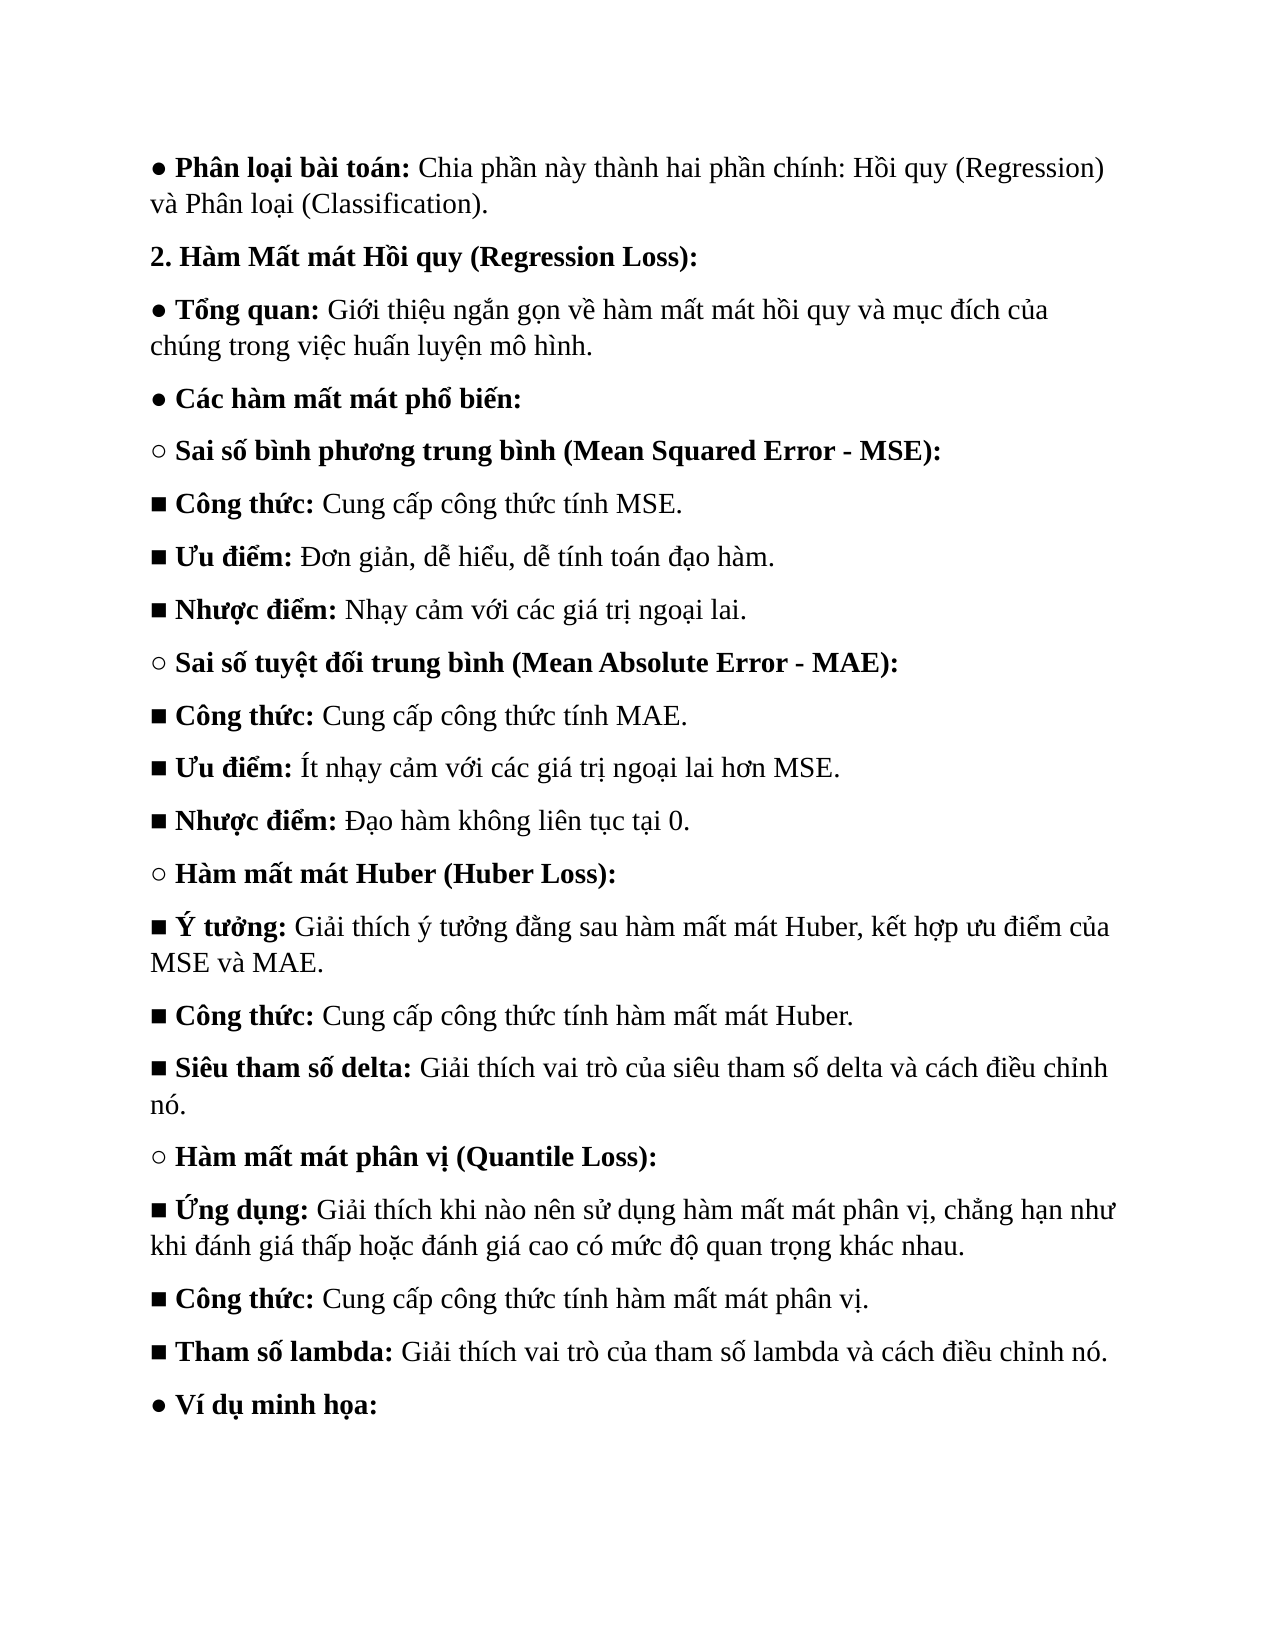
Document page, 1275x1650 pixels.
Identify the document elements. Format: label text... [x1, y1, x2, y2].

text ● Các hàm mất mát phổ biến: [150, 381, 1125, 414]
text ■ Ý tưởng: Giải thích ý tưởng đằng sau hàm mất mát Huber, kết hợp ưu điểm của MSE và MAE. [150, 909, 1125, 978]
text ■ Ưu điểm: Ít nhạy cảm với các giá trị ngoại lai hơn MSE. [150, 750, 1125, 784]
text ○ Hàm mất mát Huber (Huber Loss): [150, 856, 1125, 889]
text ■ Siêu tham số delta: Giải thích vai trò của siêu tham số delta và cách điều chỉnh nó. [150, 1051, 1125, 1120]
text ■ Nhược điểm: Nhạy cảm với các giá trị ngoại lai. [150, 592, 1125, 626]
text ■ Tham số lambda: Giải thích vai trò của tham số lambda và cách điều chỉnh nó. [150, 1334, 1125, 1368]
text ■ Công thức: Cung cấp công thức tính MSE. [150, 486, 1125, 520]
text ● Phân loại bài toán: Chia phần này thành hai phần chính: Hồi quy (Regression) và Phân loại (Classification). [150, 150, 1125, 220]
text ■ Công thức: Cung cấp công thức tính hàm mất mát phân vị. [150, 1281, 1125, 1315]
text ■ Công thức: Cung cấp công thức tính MAE. [150, 698, 1125, 731]
text ■ Công thức: Cung cấp công thức tính hàm mất mát Huber. [150, 998, 1125, 1031]
text 2. Hàm Mất mát Hồi quy (Regression Loss): [150, 239, 1125, 272]
text ■ Ưu điểm: Đơn giản, dễ hiểu, dễ tính toán đạo hàm. [150, 539, 1125, 573]
text ● Ví dụ minh họa: [150, 1387, 1125, 1421]
text ■ Nhược điểm: Đạo hàm không liên tục tại 0. [150, 803, 1125, 837]
text ● Tổng quan: Giới thiệu ngắn gọn về hàm mất mát hồi quy và mục đích của chúng trong việc huấn luyện mô hình. [150, 292, 1125, 361]
text ■ Ứng dụng: Giải thích khi nào nên sử dụng hàm mất mát phân vị, chẳng hạn như khi đánh giá thấp hoặc đánh giá cao có mức độ quan trọng khác nhau. [150, 1192, 1125, 1262]
text ○ Sai số bình phương trung bình (Mean Squared Error - MSE): [150, 433, 1125, 467]
text ○ Hàm mất mát phân vị (Quantile Loss): [150, 1139, 1125, 1173]
text ○ Sai số tuyệt đối trung bình (Mean Absolute Error - MAE): [150, 645, 1125, 678]
